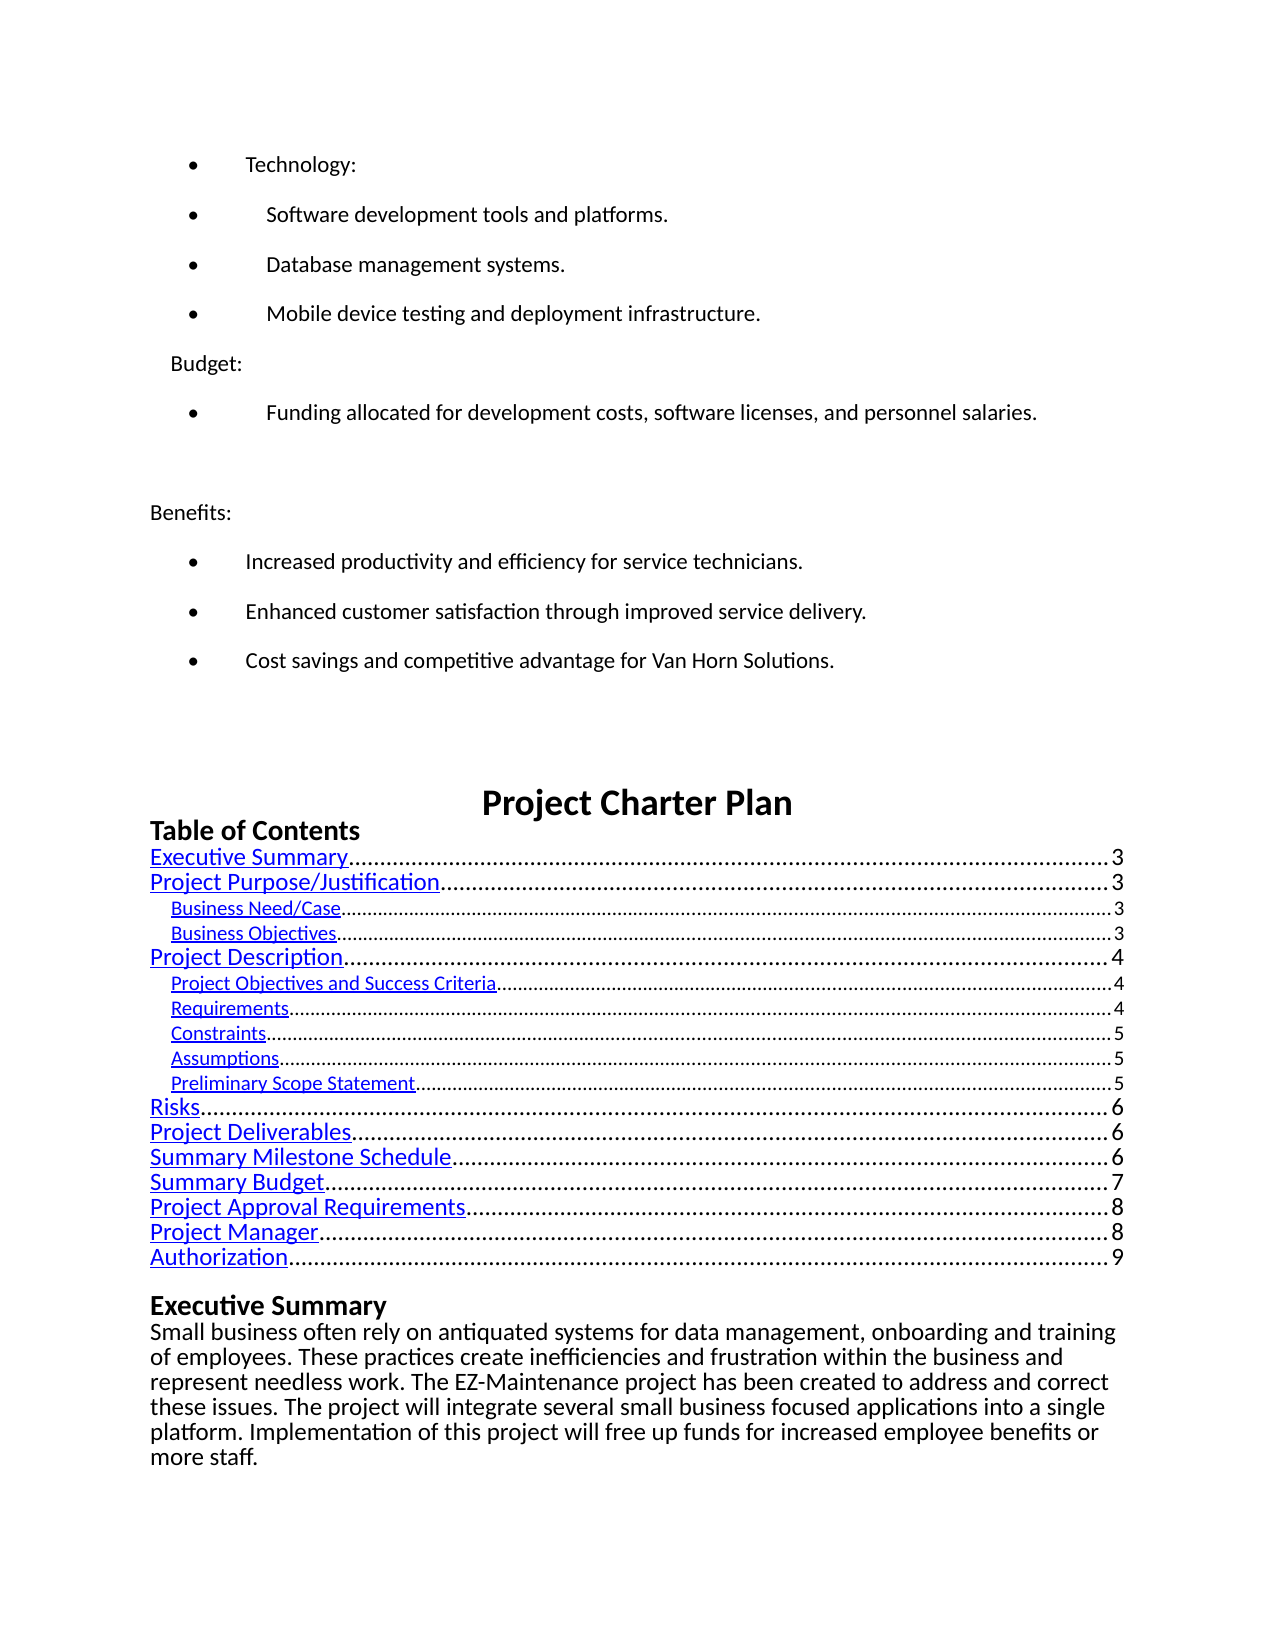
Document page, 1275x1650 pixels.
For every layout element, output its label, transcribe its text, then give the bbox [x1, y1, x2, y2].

text Constraints 5 [171, 1020, 1125, 1045]
text Project Description 4 [150, 945, 1125, 970]
text Authorization 9 [150, 1245, 1125, 1270]
text Project Charter Plan [150, 795, 1125, 820]
text Summary Budget 7 [150, 1170, 1125, 1195]
text Project Objectives and Success Criteria 4 [171, 970, 1125, 995]
text Project Manager 8 [150, 1220, 1125, 1245]
text Table of Contents [150, 820, 1125, 845]
text Preliminary Scope Statement 5 [171, 1070, 1125, 1095]
list Cost savings and competitive advantage for Van Horn Solutions. [187, 646, 1125, 674]
text Assumptions 5 [171, 1045, 1125, 1070]
list Database management systems. [187, 249, 1125, 278]
list Software development tools and platforms. [187, 199, 1125, 228]
text Project Purpose/Justification 3 [150, 870, 1125, 895]
list Enhanced customer satisfaction through improved service delivery. [187, 596, 1125, 625]
text Business Objectives 3 [171, 920, 1125, 945]
text Business Need/Case 3 [171, 895, 1125, 920]
text Risks 6 [150, 1095, 1125, 1120]
text Small business often rely on antiquated systems for data management, onboarding and training of employees. These practices create inefficiencies and frustration within the business and represent needless work. The EZ-Maintenance project has been created to address and correct these issues. The project will integrate several small business focused applications into a single platform. Implementation of this project will free up funds for increased employee benefits or more staff. [150, 1320, 1125, 1470]
text Benefits: [150, 497, 1125, 526]
list Mobile device testing and deployment infrastructure. [187, 299, 1125, 327]
list Funding allocated for development costs, software licenses, and personnel salaries. [187, 398, 1125, 427]
text Executive Summary [150, 1295, 1125, 1320]
text Budget: [150, 348, 1125, 377]
list Increased productivity and efficiency for service technicians. [187, 547, 1125, 575]
text Executive Summary 3 [150, 845, 1125, 870]
text Project Approval Requirements 8 [150, 1195, 1125, 1220]
text Project Deliverables 6 [150, 1120, 1125, 1145]
text Summary Milestone Schedule 6 [150, 1145, 1125, 1170]
list Technology: [187, 150, 1125, 179]
text Requirements 4 [171, 995, 1125, 1020]
